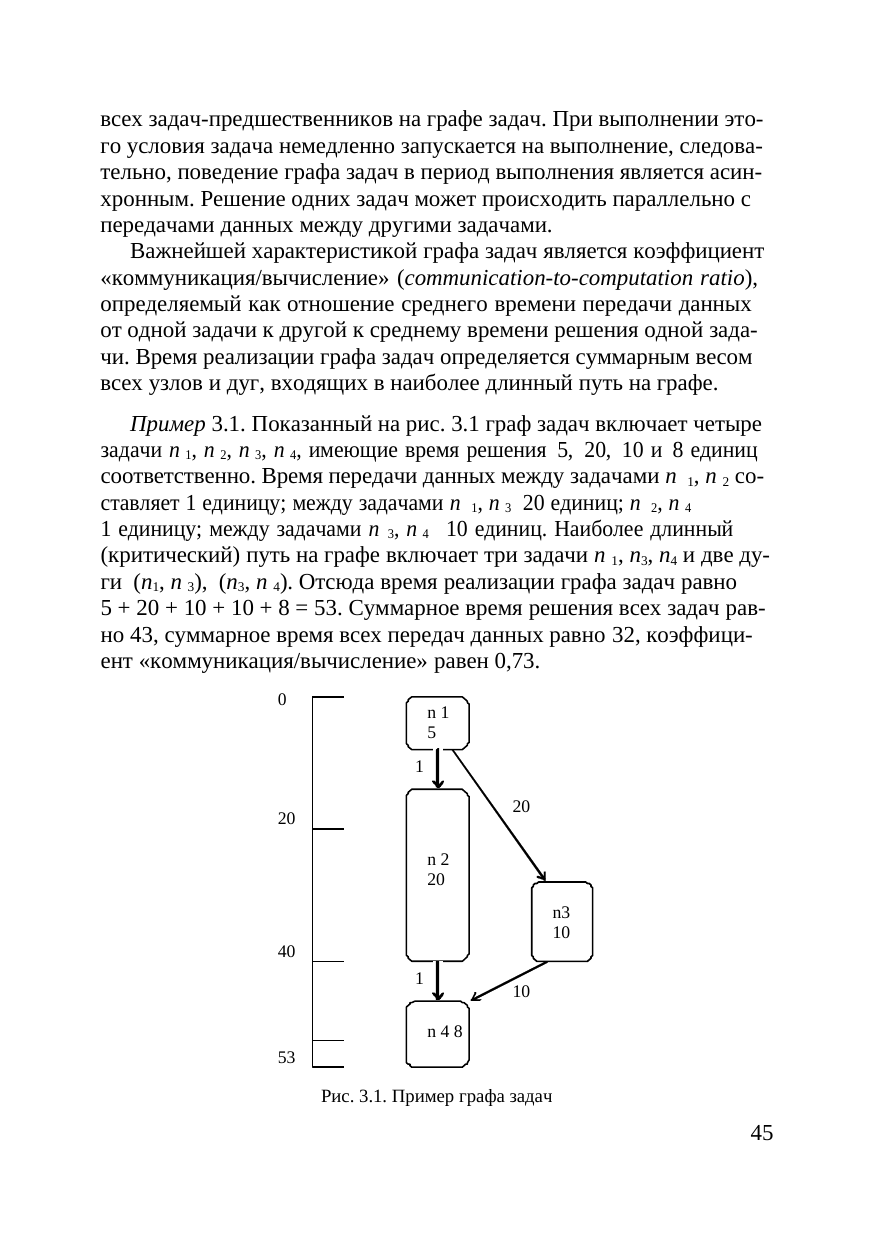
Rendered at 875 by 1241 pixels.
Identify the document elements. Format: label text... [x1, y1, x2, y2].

picture [432, 748, 444, 788]
text 1 единицу; между задачами n 3, n 4  10 единиц. Наиболее длинный (критический) путь на графе включает три задачи n 1, n3, n4 и две ду- ги (n1, n 3), (n3, n 4). Отсюда время реализации графа задач равно [100, 515, 773, 594]
text 5 + 20 + 10 + 10 + 8 = 53. Суммарное время решения всех задач рав- но 43, суммарное время всех передач данных равно 32, коэффици- ент «коммуникация/вычисление» равен 0,73. [100, 594, 773, 673]
text 0 [278, 689, 793, 709]
text 20 [278, 808, 793, 828]
text Пример 3.1. Показанный на рис. 3.1 граф задач включает четыре задачи n 1, n 2, n 3, n 4, имеющие время решения 5, 20, 10 и 8 единиц соответственно. Время передачи данных между задачами n 1, n 2 со- ставляет 1 единицу; между задачами n 1, n 3  20 единиц; n 2, n 4  [100, 410, 793, 515]
text 45 [85, 1119, 773, 1145]
text 53 [278, 1046, 793, 1067]
picture [432, 961, 444, 1000]
text Рис. 3.1. Пример графа задач [85, 1085, 788, 1106]
text Важнейшей характеристикой графа задач является коэффициент [130, 237, 793, 264]
text 40 [278, 940, 793, 961]
text всех задач-предшественников на графе задач. При выполнении это- го условия задача немедленно запускается на выполнение, следова- тельно, поведение графа задач в период выполнения является асин- хронным. Решение одних задач может происходить параллельно с передачами данных между другими задачами. [100, 106, 766, 237]
text «коммуникация/вычисление» (communication-to-computation ratio), определяемый как отношение среднего времени передачи данных от одной задачи к другой к среднему времени решения одной зада- чи. Время реализации графа задач определяется суммарным весом всех узлов и дуг, входящих в наиболее длинный путь на графе. [100, 264, 771, 395]
